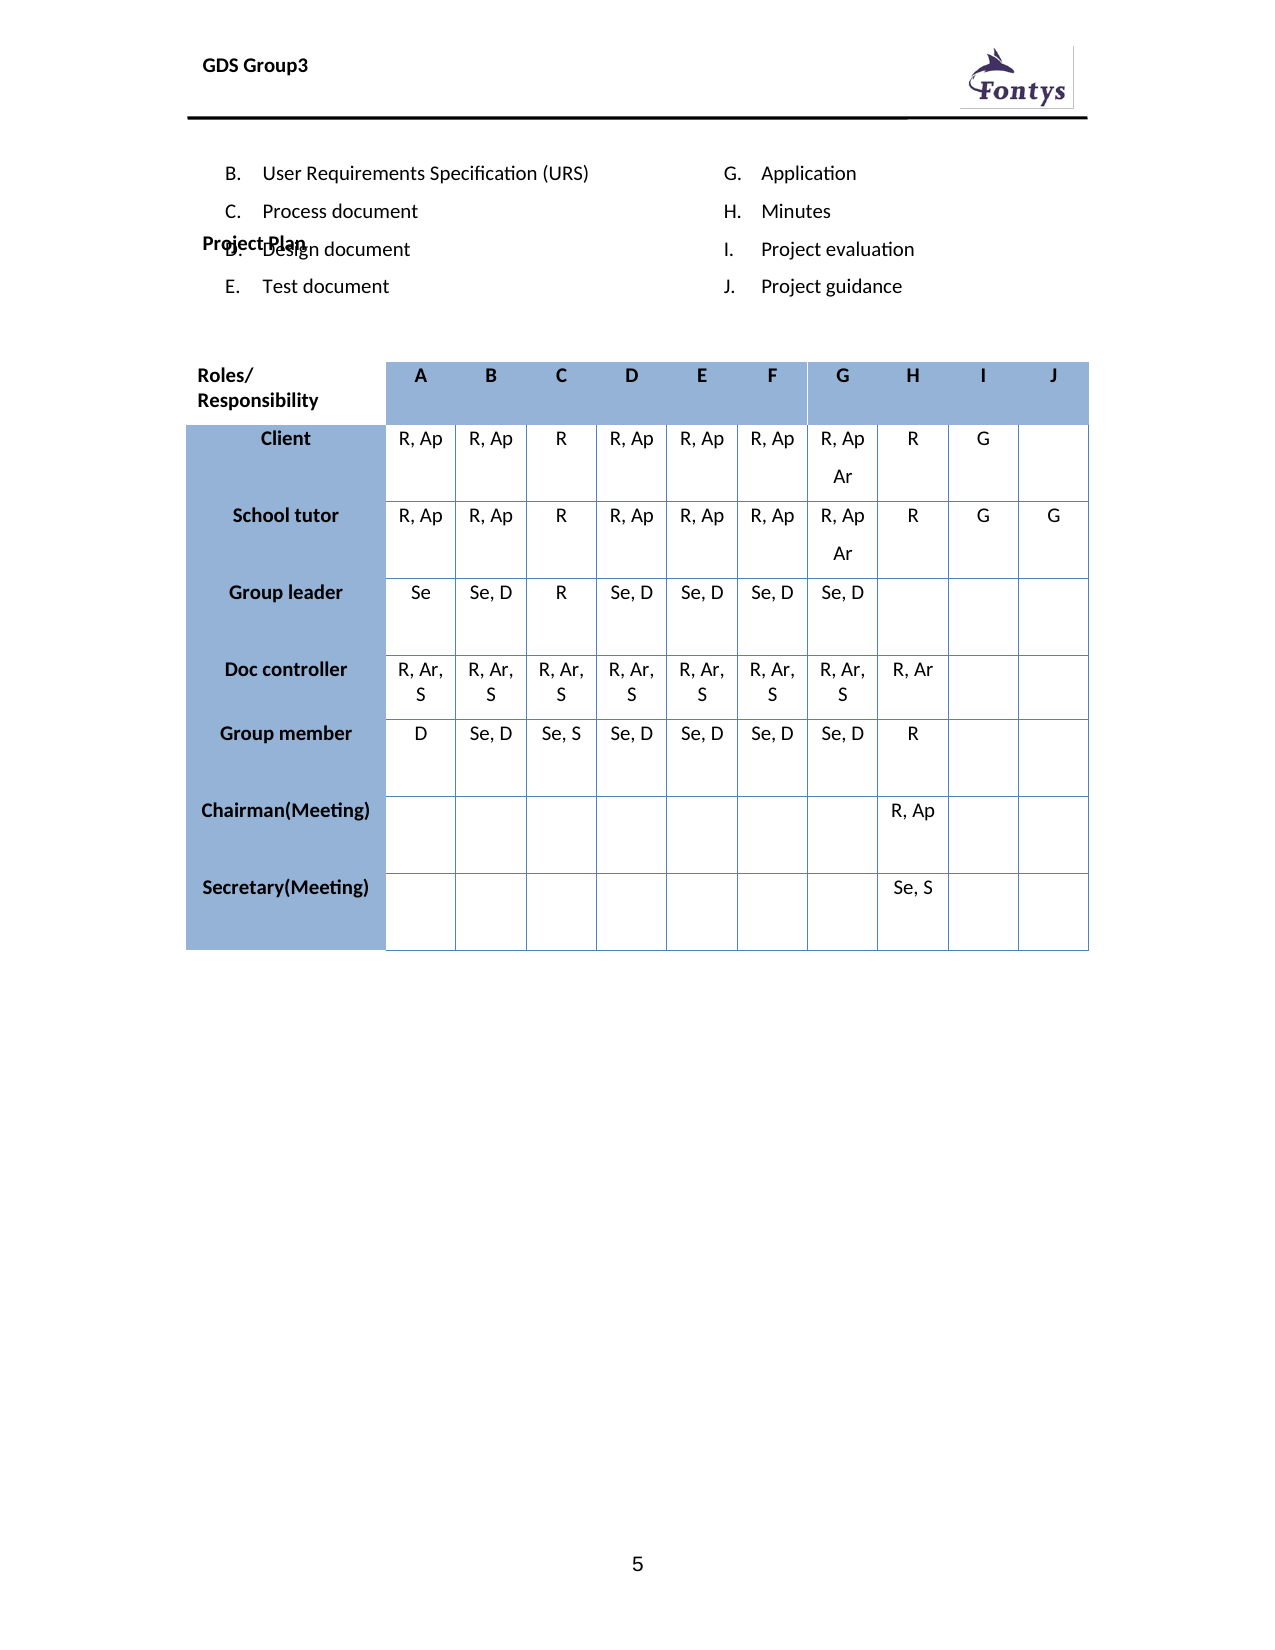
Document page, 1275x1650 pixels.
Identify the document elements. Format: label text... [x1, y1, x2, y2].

table_cell R, Ap [597, 502, 666, 578]
table_header Roles/Responsibility [186, 362, 386, 425]
table_cell G [949, 425, 1018, 501]
table_cell R [527, 579, 596, 655]
table_cell R, Ap [667, 502, 737, 578]
table_cell R, Ap [456, 425, 526, 501]
table_header G [808, 362, 878, 425]
table_cell [386, 874, 455, 950]
table_header E [667, 362, 737, 425]
table_cell [738, 797, 807, 873]
table_cell Group leader [186, 578, 386, 655]
table_cell [1019, 720, 1088, 796]
table_header D [596, 362, 667, 425]
table_header F [737, 362, 807, 425]
table_cell [1019, 579, 1088, 655]
table_cell [949, 579, 1018, 655]
table_cell Group member [186, 719, 386, 796]
table_cell [1019, 797, 1088, 873]
table_cell R [527, 425, 596, 501]
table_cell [176, 160, 675, 312]
table_cell [456, 874, 526, 950]
table_header C [526, 362, 596, 425]
table_cell R, Ar, S [738, 656, 807, 719]
table_cell R, Ap [597, 425, 666, 501]
table_cell Client [186, 425, 386, 501]
table_cell R, Ap [738, 502, 807, 578]
table_cell [878, 579, 948, 655]
table_cell [527, 874, 596, 950]
table_header A [386, 362, 456, 425]
table_cell Se, D [808, 720, 877, 796]
table_cell R, Ap Ar [808, 502, 877, 578]
table_cell R, Ar [878, 656, 948, 719]
table_cell Se, D [597, 579, 666, 655]
table_header H [878, 362, 948, 425]
table_cell [667, 874, 737, 950]
table_cell Se, S [878, 874, 948, 950]
table_header J [1018, 362, 1089, 425]
table_cell School tutor [186, 501, 386, 578]
table_cell Se, D [597, 720, 666, 796]
table_cell [386, 797, 455, 873]
picture [959, 45, 1074, 109]
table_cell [675, 160, 1099, 312]
table_cell Chairman(Meeting) [186, 796, 386, 873]
table_cell [456, 797, 526, 873]
table_cell G [1019, 502, 1088, 578]
table_cell Se [386, 579, 455, 655]
table_cell R, Ap [386, 425, 455, 501]
table_cell [597, 874, 666, 950]
table_cell R, Ap [386, 502, 455, 578]
table_header I [948, 362, 1018, 425]
table_cell R [878, 425, 948, 501]
table_cell R, Ar, S [456, 656, 526, 719]
table_cell R, Ar, S [527, 656, 596, 719]
table_cell Se, D [808, 579, 877, 655]
table_cell [949, 720, 1018, 796]
table_cell [949, 874, 1018, 950]
table_cell R, Ap [878, 797, 948, 873]
table_header B [456, 362, 526, 425]
table_cell [1019, 425, 1088, 501]
table_cell R, Ap [667, 425, 737, 501]
table_cell [808, 797, 877, 873]
table_cell R, Ar, S [386, 656, 455, 719]
table_cell [527, 797, 596, 873]
table_cell R, Ar, S [667, 656, 737, 719]
table_cell R, Ar, S [597, 656, 666, 719]
table_cell Doc controller [186, 655, 386, 719]
table_cell R [878, 502, 948, 578]
table_cell R, Ar, S [808, 656, 877, 719]
table_cell [808, 874, 877, 950]
table_cell R, Ap Ar [808, 425, 877, 501]
table_cell [1019, 874, 1088, 950]
table_cell D [386, 720, 455, 796]
table_cell Se, D [456, 579, 526, 655]
table_cell R, Ap [456, 502, 526, 578]
table_cell [949, 797, 1018, 873]
table_cell R, Ap [738, 425, 807, 501]
table_cell G [949, 502, 1018, 578]
table_cell R [878, 720, 948, 796]
table_cell [738, 874, 807, 950]
table_cell R [527, 502, 596, 578]
table_cell Se, D [667, 720, 737, 796]
table_cell [667, 797, 737, 873]
table_cell Se, S [527, 720, 596, 796]
table_cell Secretary(Meeting) [186, 873, 386, 950]
table_cell Se, D [738, 720, 807, 796]
table_cell Se, D [738, 579, 807, 655]
table_cell [949, 656, 1018, 719]
table_cell Se, D [456, 720, 526, 796]
table_cell [597, 797, 666, 873]
table_cell [1019, 656, 1088, 719]
table_cell Se, D [667, 579, 737, 655]
